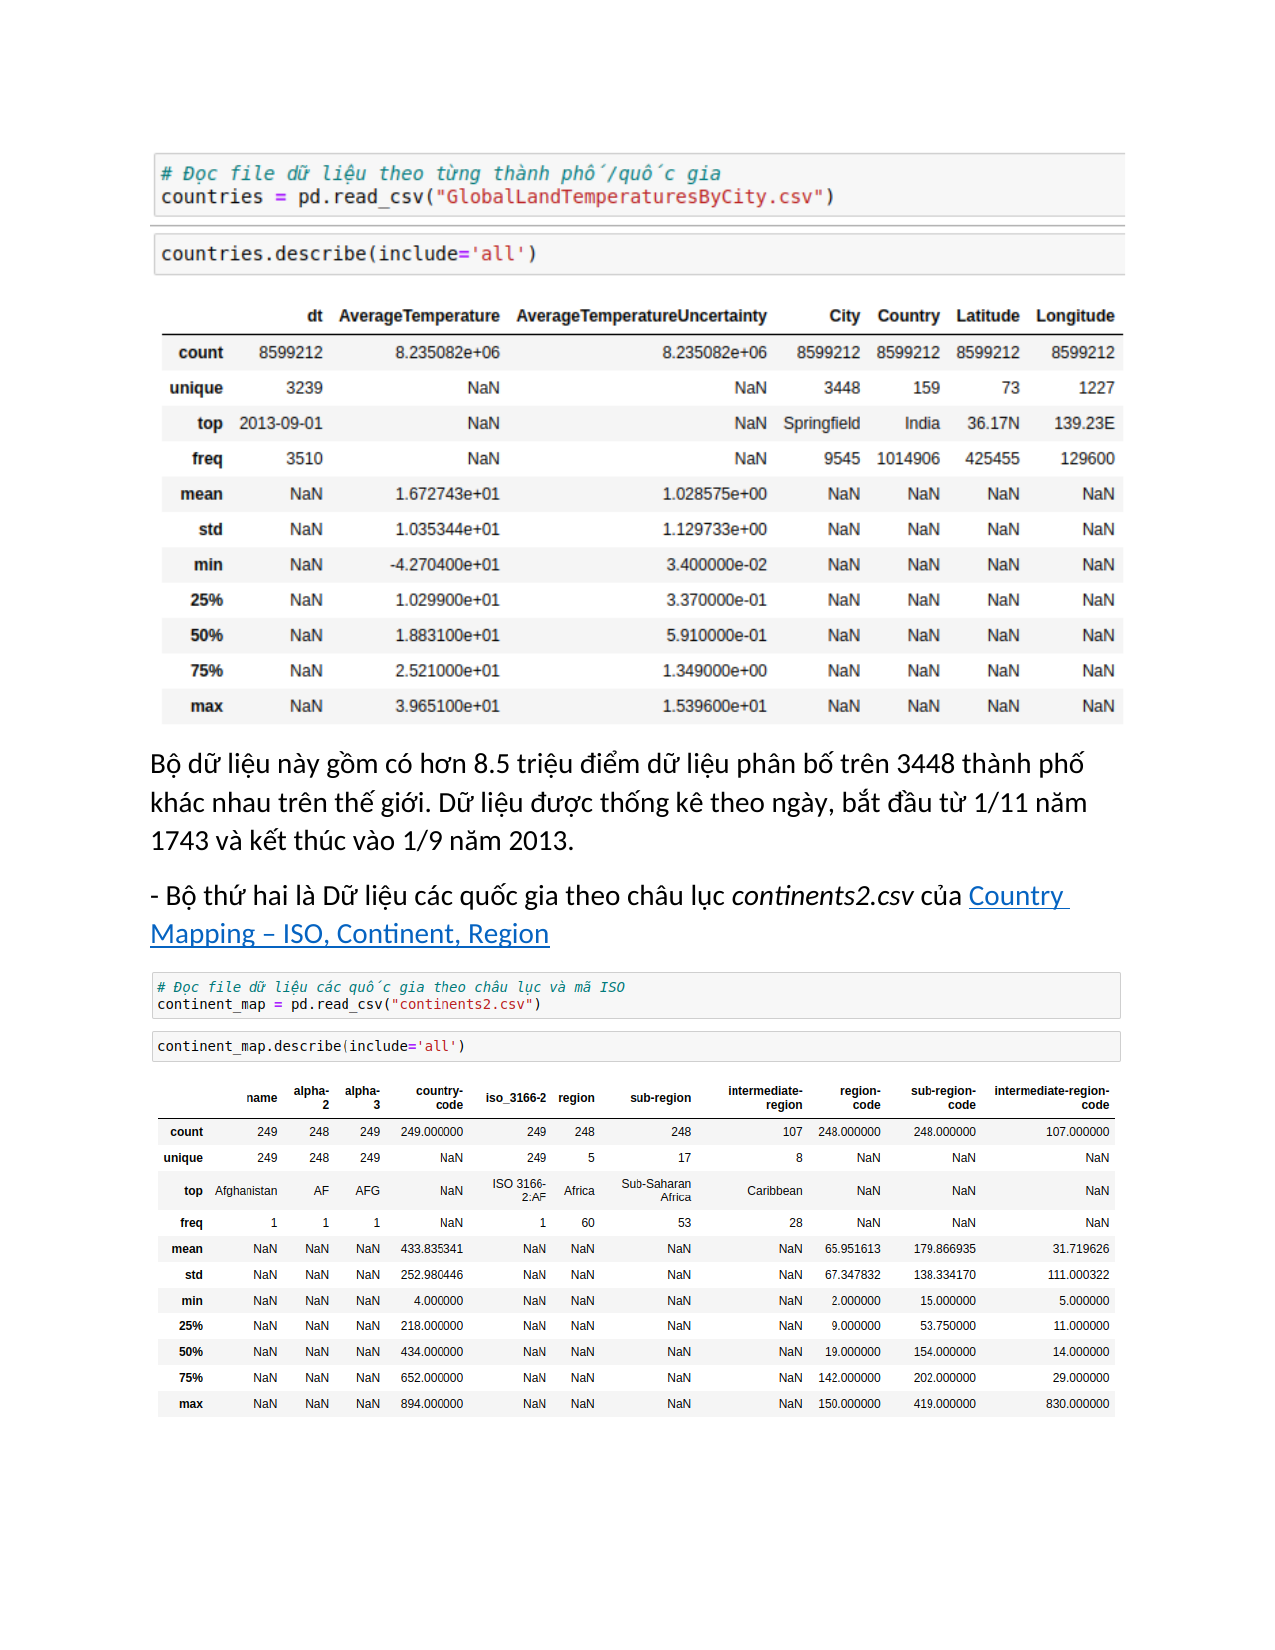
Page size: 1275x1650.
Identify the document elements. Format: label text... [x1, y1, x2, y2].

text - Bộ thứ hai là Dữ liệu các quốc gia theo châu lục continents2.csv của Country Mapping – ISO, Continent, Region [150, 877, 1125, 951]
picture [150, 970, 1125, 1421]
picture [150, 150, 1125, 727]
text Bộ dữ liệu này gồm có hơn 8.5 triệu điểm dữ liệu phân bố trên 3448 thành phố khác nhau trên thế giới. Dữ liệu được thống kê theo ngày, bắt đầu từ 1/11 năm 1743 và kết thúc vào 1/9 năm 2013. [150, 745, 1125, 858]
